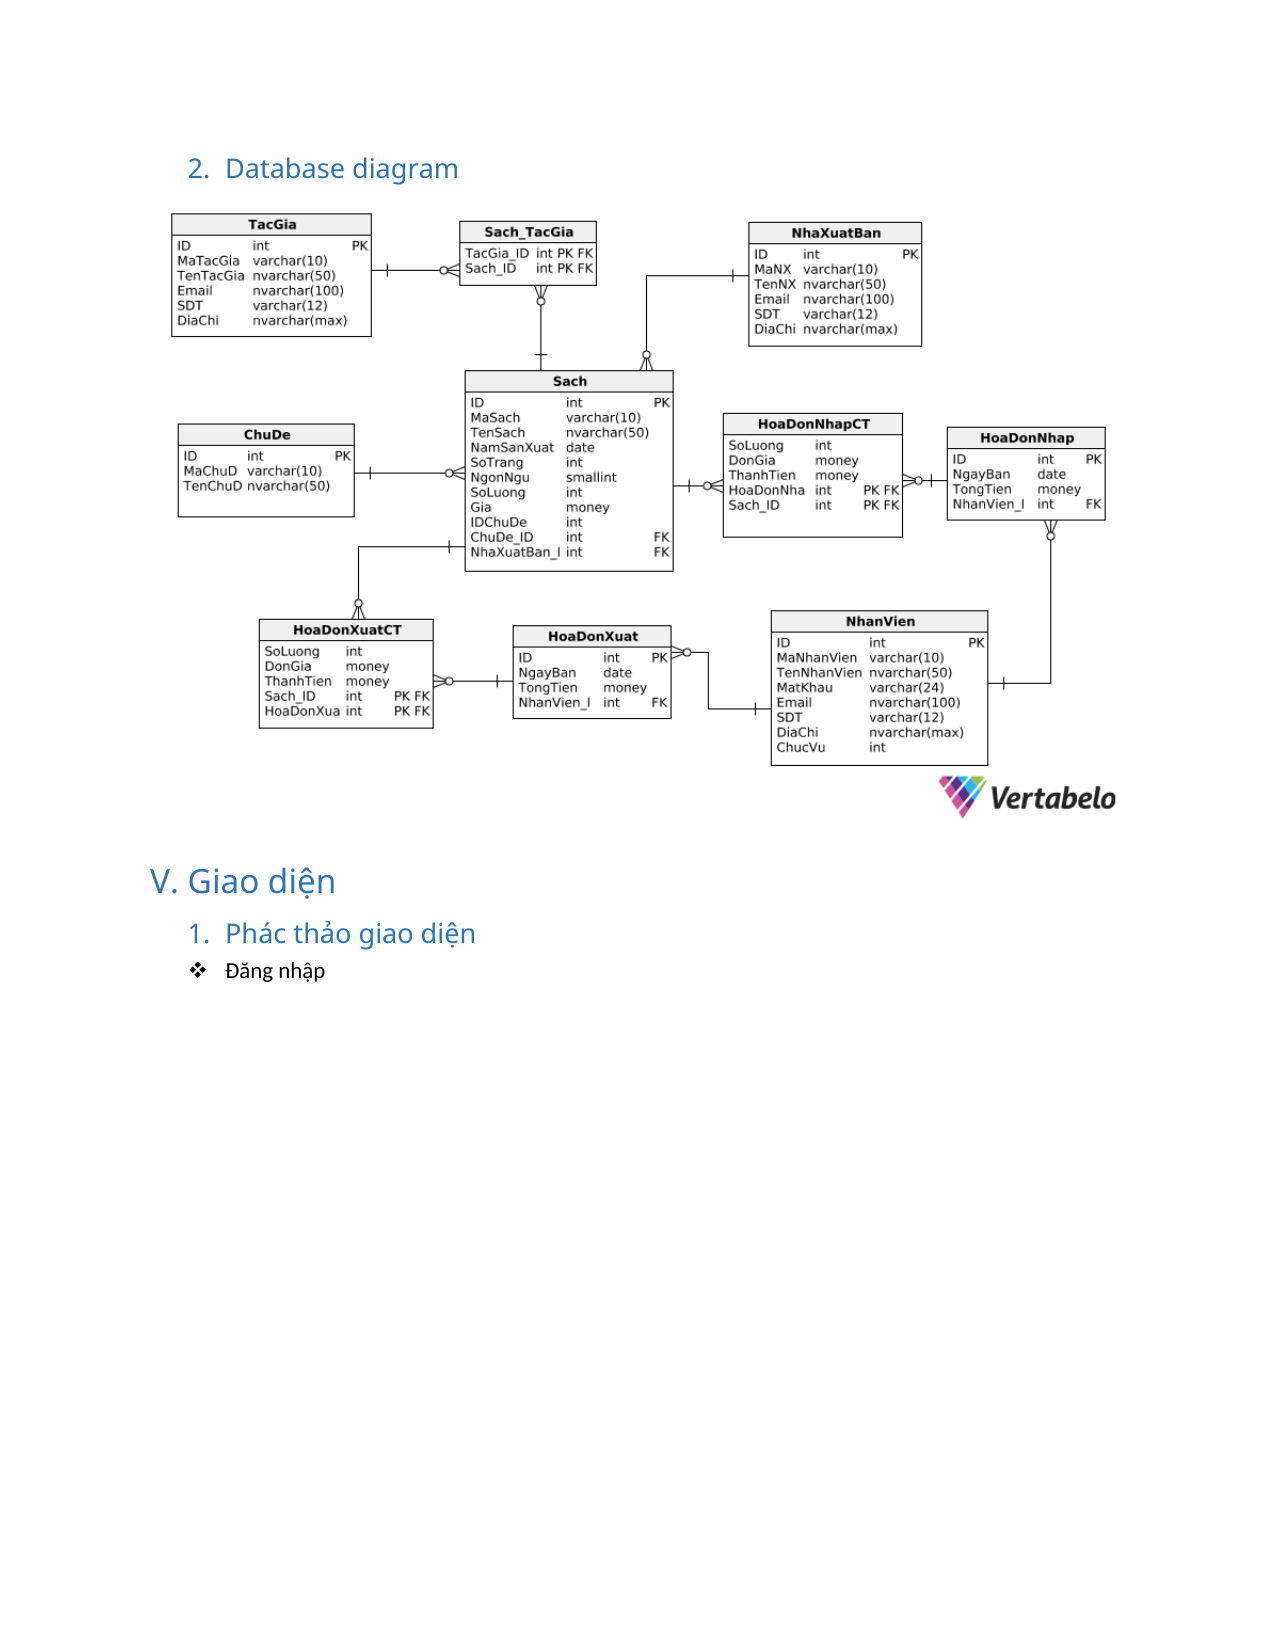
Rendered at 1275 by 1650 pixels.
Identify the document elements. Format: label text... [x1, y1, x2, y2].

subtitle V. Giao diện [150, 858, 1125, 903]
subtitle Phác thảo giao diện [187, 914, 1125, 951]
subtitle Database diagram [187, 150, 1125, 187]
picture [150, 192, 1125, 829]
list Đăng nhập [187, 956, 1125, 984]
